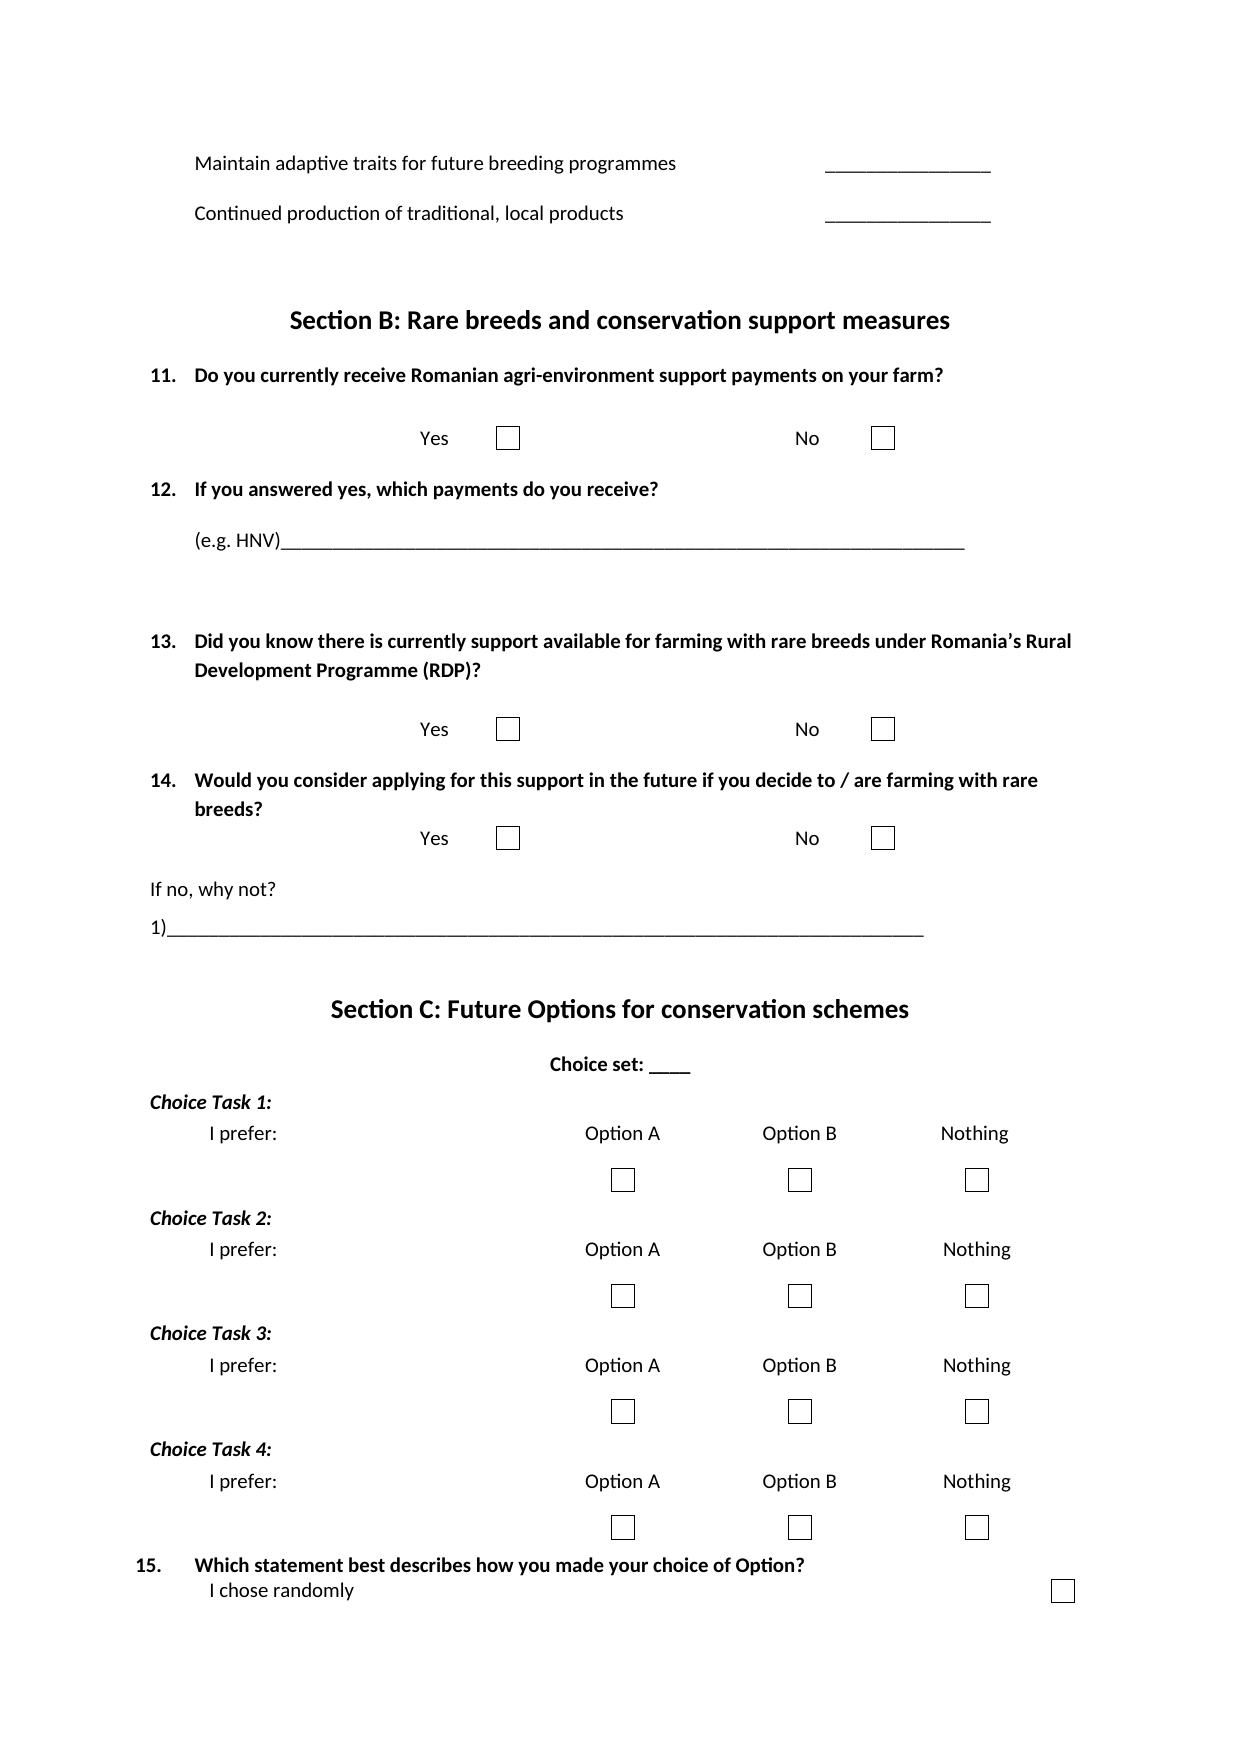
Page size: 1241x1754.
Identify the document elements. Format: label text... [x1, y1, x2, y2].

text Maintain adaptive traits for future breeding programmes ________________ [194, 150, 1090, 175]
text Yes No [225, 825, 1090, 851]
text I chose randomly [209, 1578, 1090, 1603]
text Choice Task 3: [150, 1321, 1090, 1346]
list Did you know there is currently support available for farming with rare breeds under Romania’s Rural Development Programme (RDP)? [150, 628, 1090, 683]
list If you answered yes, which payments do you receive? [150, 476, 1090, 501]
text Section B: Rare breeds and conservation support measures [150, 303, 1090, 336]
list Do you currently receive Romanian agri-environment support payments on your farm? [150, 362, 1090, 387]
text Yes No [225, 425, 1090, 451]
text I prefer: Option A Option B Nothing [150, 1468, 1090, 1493]
list Would you consider applying for this support in the future if you decide to / are farming with rare breeds? [150, 767, 1090, 821]
text Choice Task 1: [150, 1089, 1090, 1114]
text I prefer: Option A Option B Nothing [150, 1236, 1090, 1262]
text 1)_________________________________________________________________________ [150, 914, 1090, 939]
text Section C: Future Options for conservation schemes [150, 992, 1090, 1025]
text If no, why not? [150, 876, 1090, 901]
list Which statement best describes how you made your choice of Option? [135, 1552, 1090, 1578]
text I prefer: Option A Option B Nothing [150, 1352, 1090, 1378]
text Yes No [225, 716, 1090, 741]
text (e.g. HNV)__________________________________________________________________ [194, 527, 1090, 552]
text I prefer: Option A Option B Nothing [150, 1121, 1090, 1146]
text Choice Task 4: [150, 1436, 1090, 1462]
text Choice set: ____ [150, 1051, 1090, 1076]
text Choice Task 2: [150, 1205, 1090, 1230]
text Continued production of traditional, local products ________________ [194, 200, 1090, 225]
